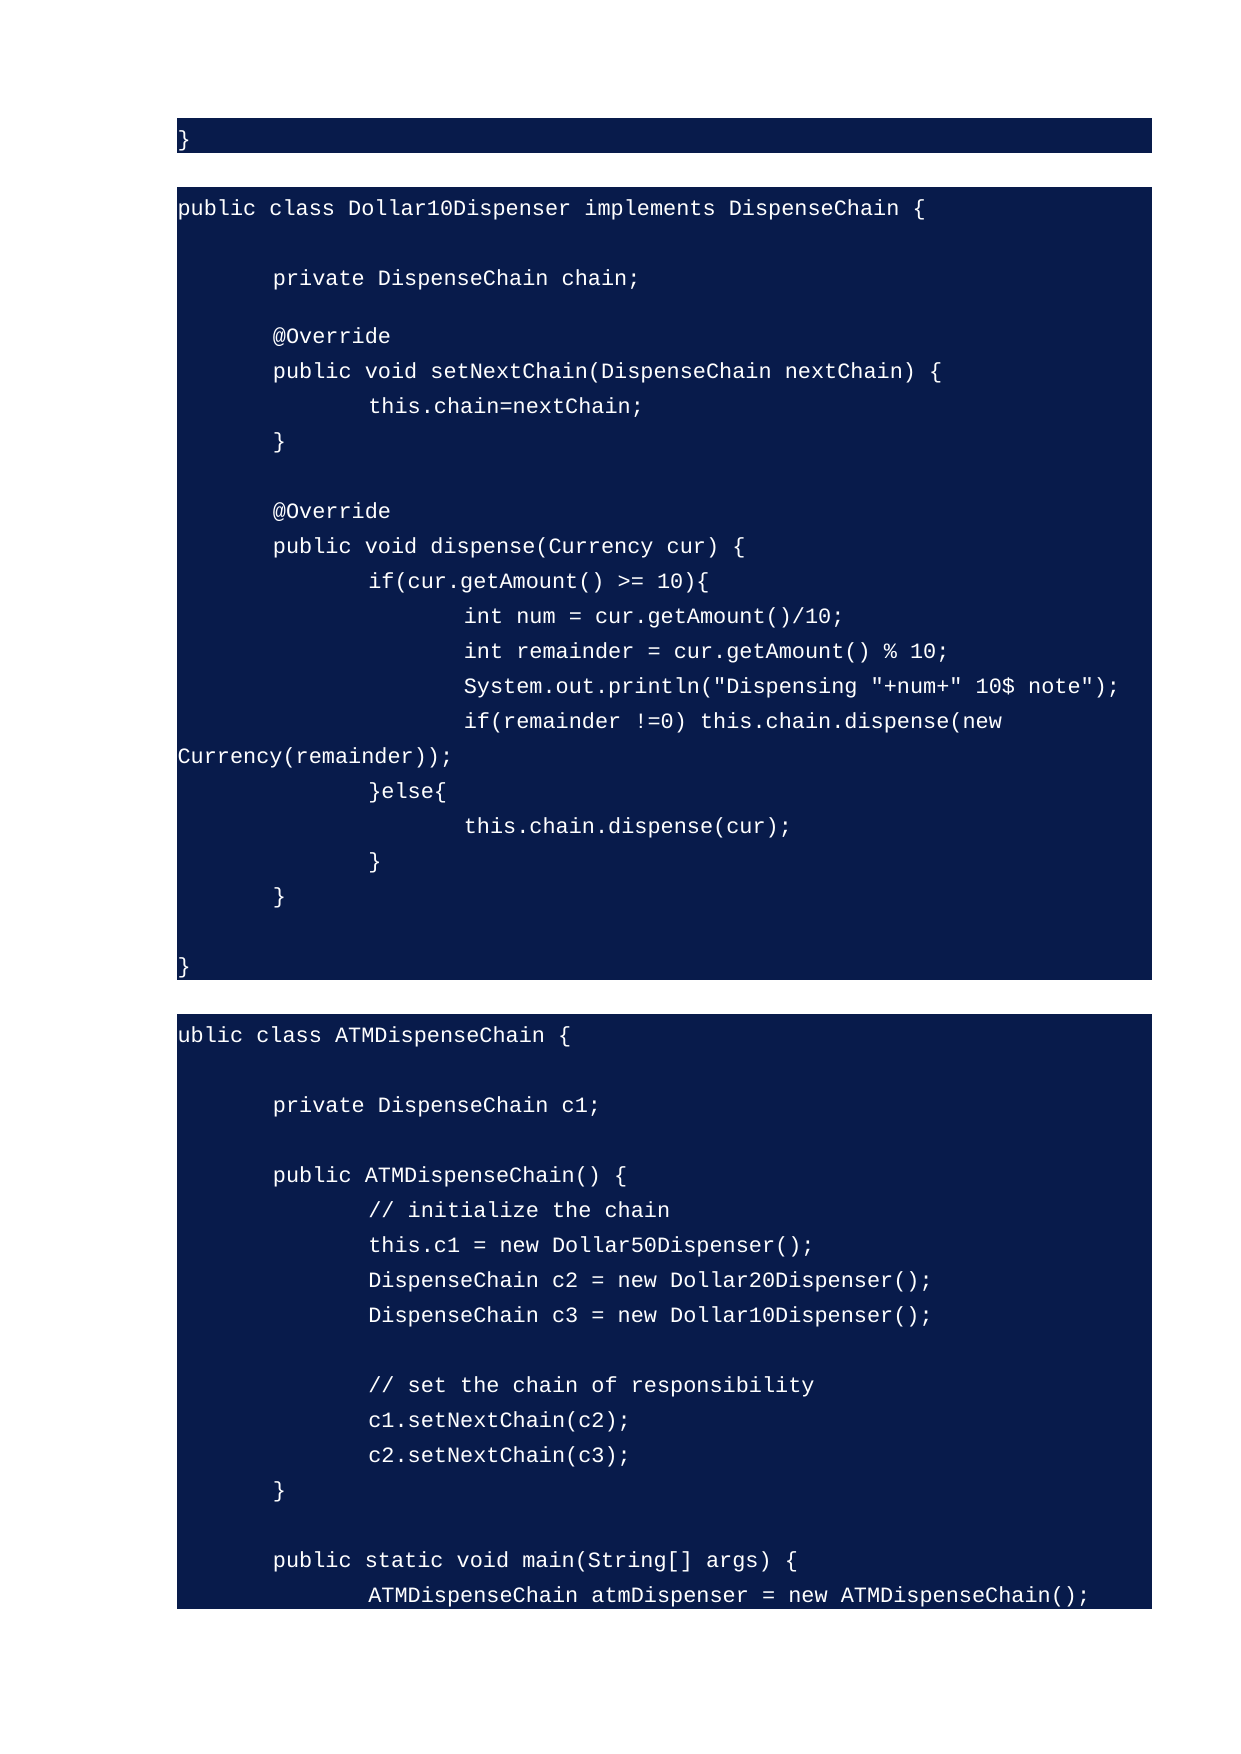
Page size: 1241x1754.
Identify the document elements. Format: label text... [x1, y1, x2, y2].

text } [177, 1469, 1152, 1504]
text }else{ [177, 770, 1152, 805]
text if(cur.getAmount() >= 10){ [177, 560, 1152, 595]
text private DispenseChain chain; [177, 257, 1152, 292]
text ATMDispenseChain atmDispenser = new ATMDispenseChain(); [177, 1574, 1152, 1609]
text public static void main(String[] args) { [177, 1539, 1152, 1574]
text // set the chain of responsibility [177, 1364, 1152, 1399]
text System.out.println("Dispensing "+num+" 10$ note"); [177, 665, 1152, 700]
text public class Dollar10Dispenser implements DispenseChain { [177, 187, 1152, 222]
text ublic class ATMDispenseChain { [177, 1014, 1152, 1049]
text public void dispense(Currency cur) { [177, 525, 1152, 560]
text public ATMDispenseChain() { [177, 1154, 1152, 1189]
text DispenseChain c3 = new Dollar10Dispenser(); [177, 1294, 1152, 1329]
text } [177, 840, 1152, 875]
text } [177, 875, 1152, 910]
text this.c1 = new Dollar50Dispenser(); [177, 1224, 1152, 1259]
text this.chain.dispense(cur); [177, 805, 1152, 840]
text } [177, 420, 1152, 455]
text int remainder = cur.getAmount() % 10; [177, 630, 1152, 665]
text @Override [177, 315, 1152, 350]
text // initialize the chain [177, 1189, 1152, 1224]
text public void setNextChain(DispenseChain nextChain) { [177, 350, 1152, 385]
text DispenseChain c2 = new Dollar20Dispenser(); [177, 1259, 1152, 1294]
text c2.setNextChain(c3); [177, 1434, 1152, 1469]
text } [177, 945, 1152, 980]
text c1.setNextChain(c2); [177, 1399, 1152, 1434]
text private DispenseChain c1; [177, 1084, 1152, 1119]
text this.chain=nextChain; [177, 385, 1152, 420]
text @Override [177, 490, 1152, 525]
text if(remainder !=0) this.chain.dispense(new Currency(remainder)); [177, 700, 1152, 770]
text int num = cur.getAmount()/10; [177, 595, 1152, 630]
text } [177, 118, 1152, 153]
